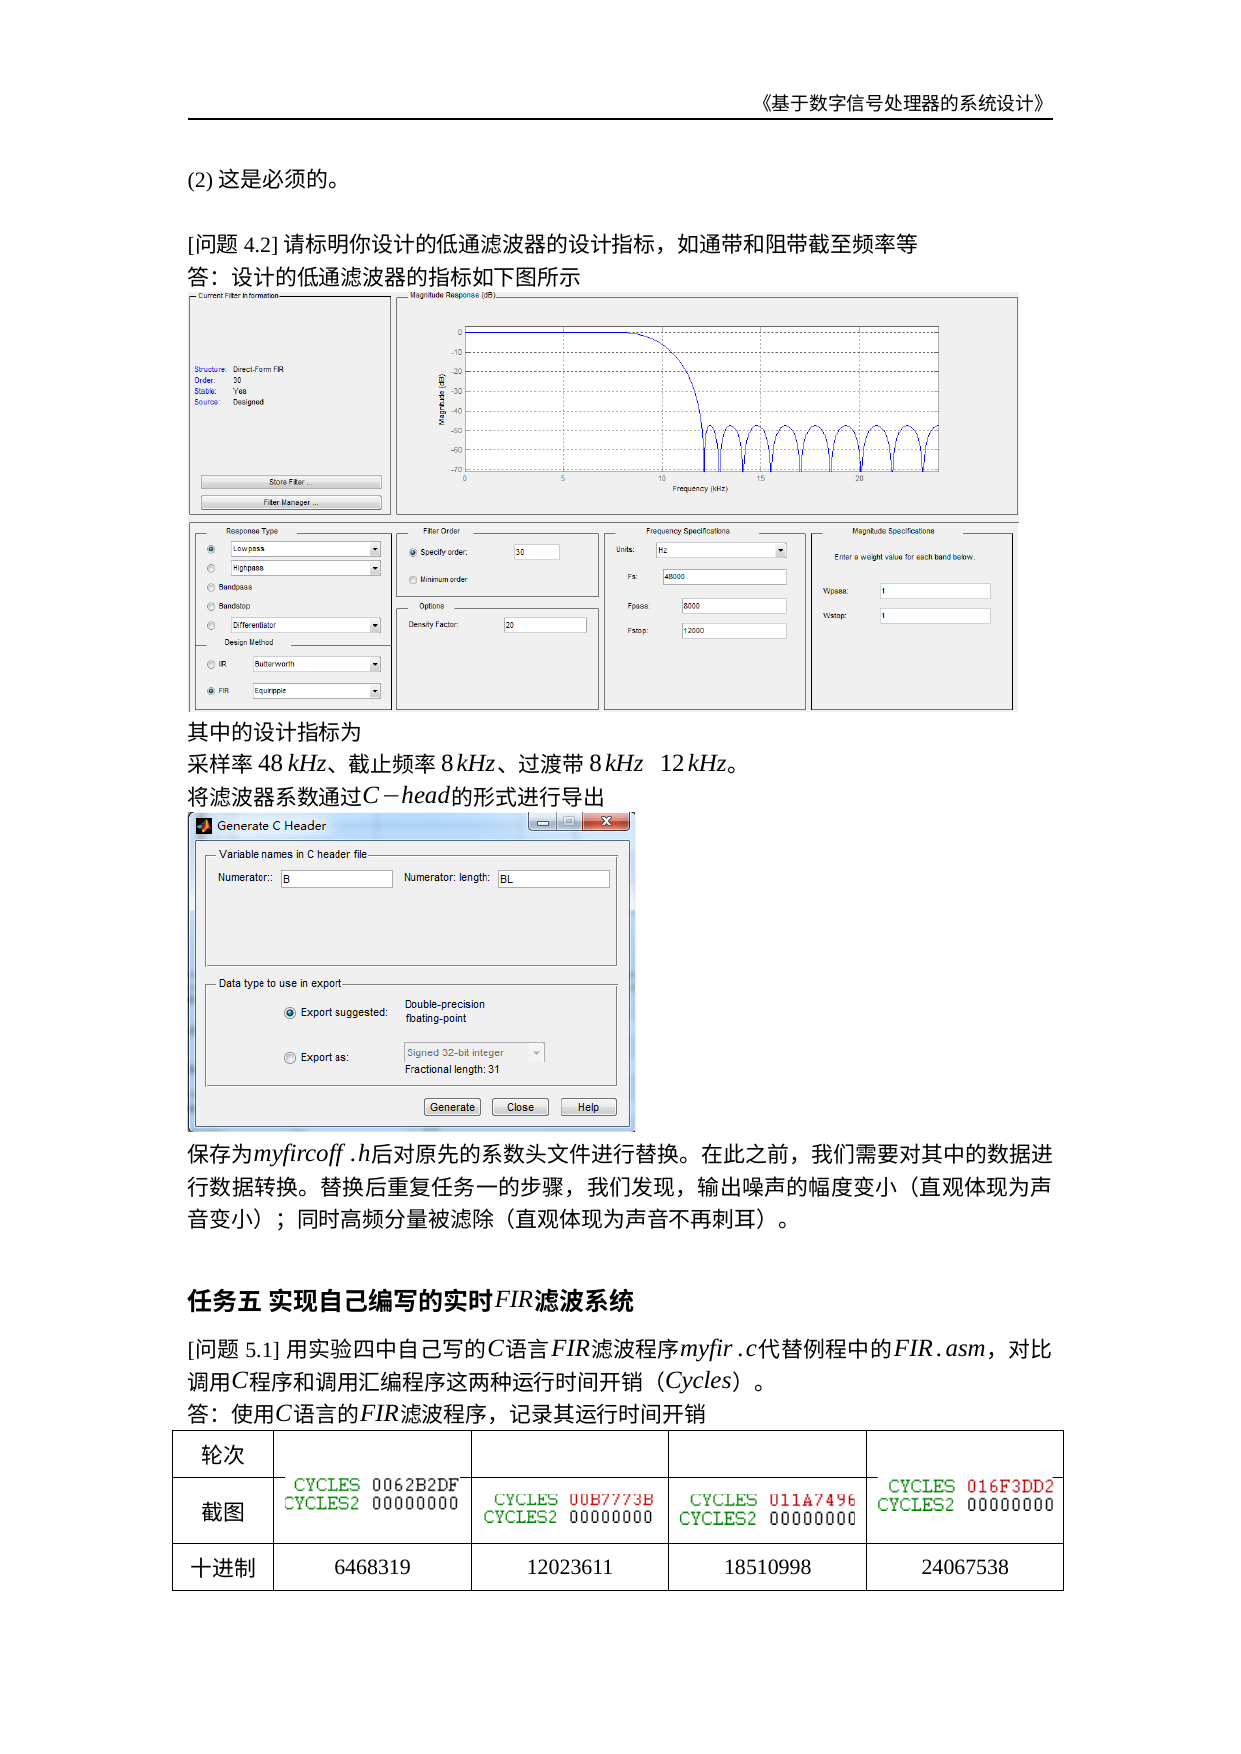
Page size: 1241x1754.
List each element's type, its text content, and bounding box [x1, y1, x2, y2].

table_cell 6468319 [274, 1544, 471, 1590]
table_header [472, 1431, 668, 1477]
text 答：设计的低通滤波器的指标如下图所示 [187, 259, 1053, 292]
table_cell [472, 1478, 668, 1543]
table_cell 12023611 [472, 1544, 668, 1590]
table_cell [867, 1478, 1063, 1543]
text 保存为后对原先的系数头文件进行替换。在此之前，我们需要对其中的数据进行数据转换。替换后重复任务一的步骤，我们发现，输出噪声的幅度变小（直观体现为声音变小）；同时高频分量被滤除（直观体现为声音不再刺耳）。 [187, 1137, 1053, 1234]
table_header [867, 1431, 1063, 1477]
text 将滤波器系数通过的形式进行导出 [187, 779, 1053, 812]
text 采样率 、截止频率 、过渡带 。 [187, 747, 1053, 779]
table_cell [669, 1478, 866, 1543]
table_header [274, 1431, 471, 1477]
table_cell [274, 1478, 471, 1543]
picture [680, 1494, 855, 1525]
text [问题 5.1] 用实验四中自己写的语言滤波程序代替例程中的，对比调用程序和调用汇编程序这两种运行时间开销（）。 [187, 1332, 1053, 1397]
text 其中的设计指标为 [187, 714, 1053, 747]
table_cell 24067538 [867, 1544, 1063, 1590]
table_header [669, 1431, 866, 1477]
picture [187, 812, 636, 1132]
text 答：使用语言的滤波程序，记录其运行时间开销 [187, 1397, 1053, 1429]
picture [482, 1494, 658, 1523]
table_cell 18510998 [669, 1544, 866, 1590]
picture [285, 1477, 460, 1511]
text (2) 这是必须的。 [187, 162, 1053, 194]
table_cell 截图 [173, 1478, 273, 1543]
picture [877, 1477, 1053, 1511]
table_header 轮次 [173, 1431, 273, 1477]
table_cell 十进制 [173, 1544, 273, 1590]
picture [187, 292, 1019, 712]
text 任务五 实现自己编写的实时滤波系统 [187, 1267, 1053, 1332]
text [问题 4.2] 请标明你设计的低通滤波器的设计指标，如通带和阻带截至频率等 [187, 227, 1053, 259]
